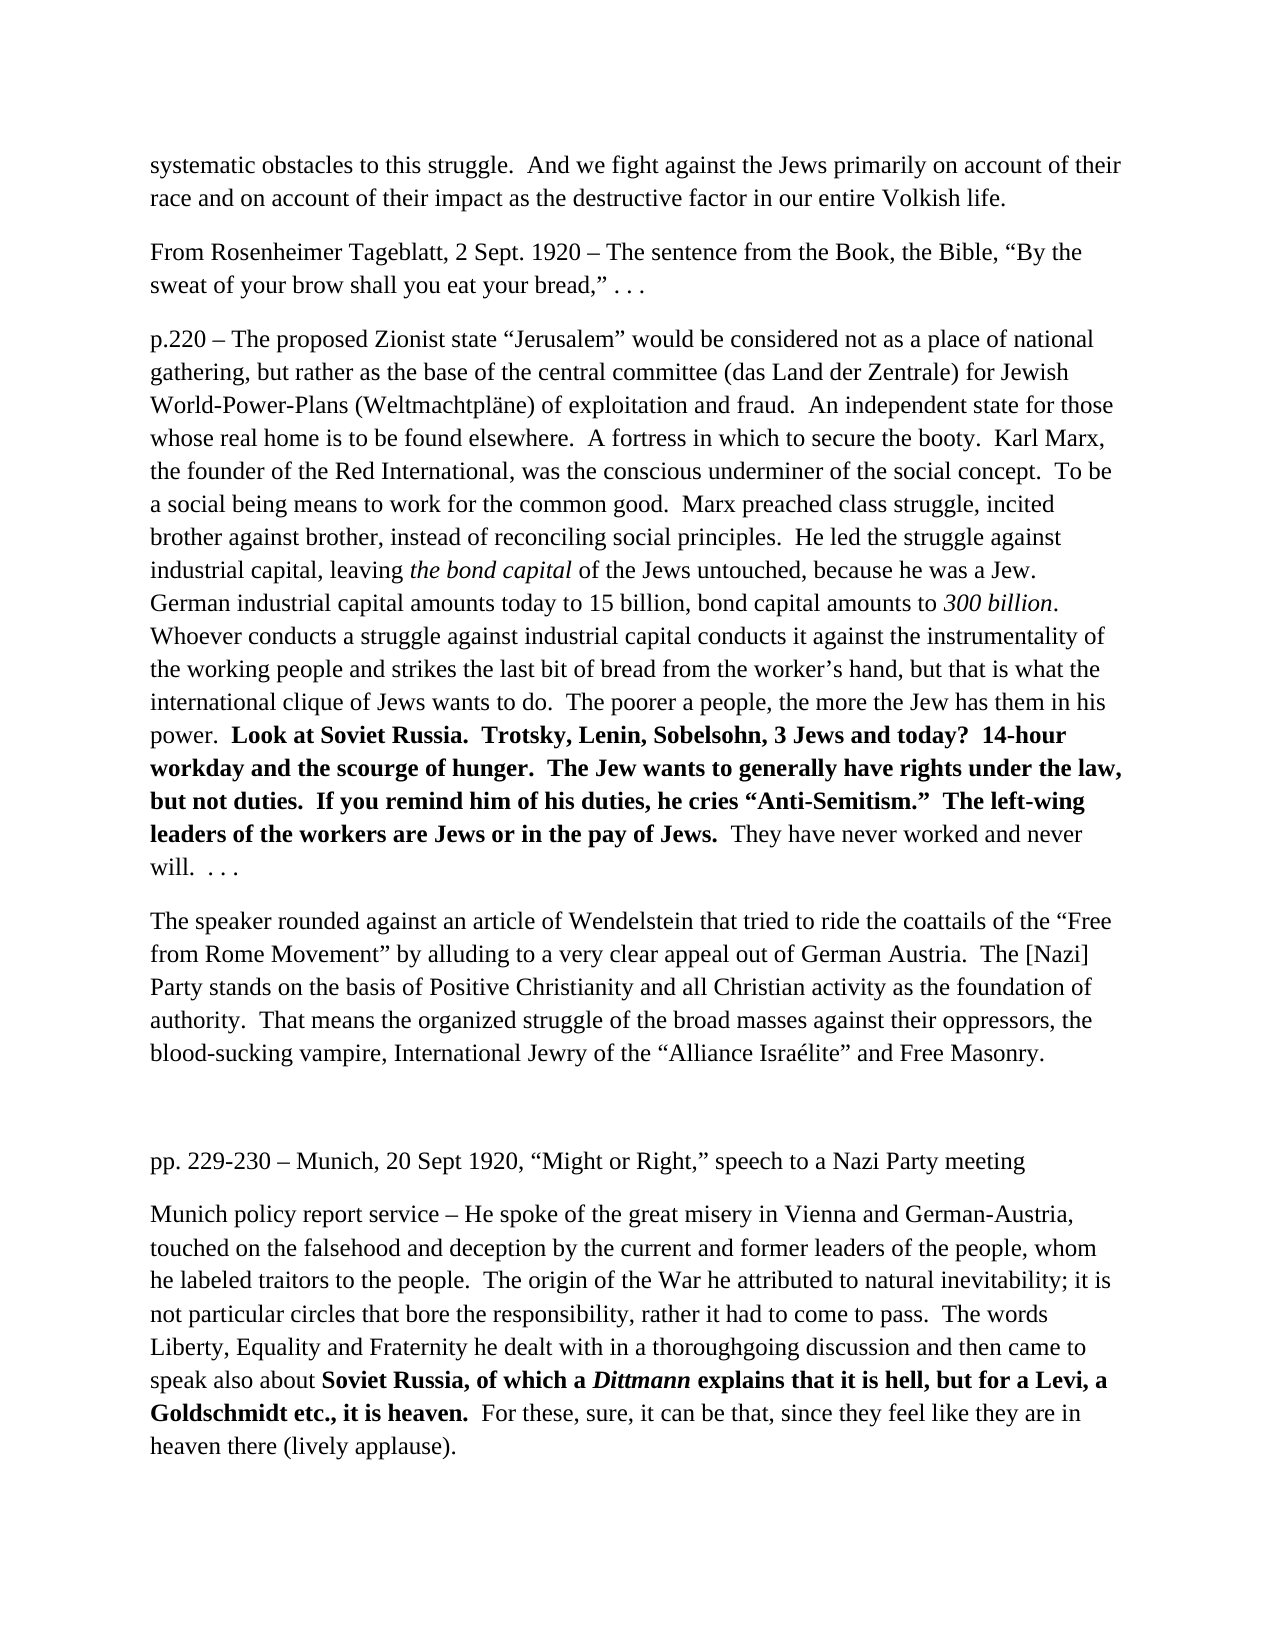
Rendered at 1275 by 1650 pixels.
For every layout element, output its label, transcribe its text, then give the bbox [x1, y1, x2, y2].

text Munich policy report service – He spoke of the great misery in Vienna and German-Austria, touched on the falsehood and deception by the current and former leaders of the people, whom he labeled traitors to the people. The origin of the War he attributed to natural inevitability; it is not particular circles that bore the responsibility, rather it had to come to pass. The words Liberty, Equality and Fraternity he dealt with in a thoroughgoing discussion and then came to speak also about Soviet Russia, of which a Dittmann explains that it is hell, but for a Levi, a Goldschmidt etc., it is heaven. For these, sure, it can be that, since they feel like they are in heaven there (lively applause). [150, 1199, 1125, 1459]
text From Rosenheimer Tageblatt, 2 Sept. 1920 – The sentence from the Book, the Bible, “By the sweat of your brow shall you eat your bread,” . . . [150, 237, 1125, 299]
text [150, 150, 1125, 212]
text pp. 229-230 – Munich, 20 Sept 1920, “Might or Right,” speech to a Nazi Party meeting [150, 1146, 1125, 1174]
text The speaker rounded against an article of Wendelstein that tried to ride the coattails of the “Free from Rome Movement” by alluding to a very clear appeal out of German Austria. The [Nazi] Party stands on the basis of Positive Christianity and all Christian activity as the foundation of authority. That means the organized struggle of the broad masses against their oppressors, the blood-sucking vampire, International Jewry of the “Alliance Israélite” and Free Masonry. [150, 906, 1125, 1067]
text p.220 – The proposed Zionist state “Jerusalem” would be considered not as a place of national gathering, but rather as the base of the central committee (das Land der Zentrale) for Jewish World-Power-Plans (Weltmachtpläne) of exploitation and fraud. An independent state for those whose real home is to be found elsewhere. A fortress in which to secure the booty. Karl Marx, the founder of the Red International, was the conscious underminer of the social concept. To be a social being means to work for the common good. Marx preached class struggle, incited brother against brother, instead of reconciling social principles. He led the struggle against industrial capital, leaving the bond capital of the Jews untouched, because he was a Jew. German industrial capital amounts today to 15 billion, bond capital amounts to 300 billion. Whoever conducts a struggle against industrial capital conducts it against the instrumentality of the working people and strikes the last bit of bread from the worker’s hand, but that is what the international clique of Jews wants to do. The poorer a people, the more the Jew has them in his power. Look at Soviet Russia. Trotsky, Lenin, Sobelsohn, 3 Jews and today? 14-hour workday and the scourge of hunger. The Jew wants to generally have rights under the law, but not duties. If you remind him of his duties, he cries “Anti-Semitism.” The left-wing leaders of the workers are Jews or in the pay of Jews. They have never worked and never will. . . . [150, 324, 1125, 881]
